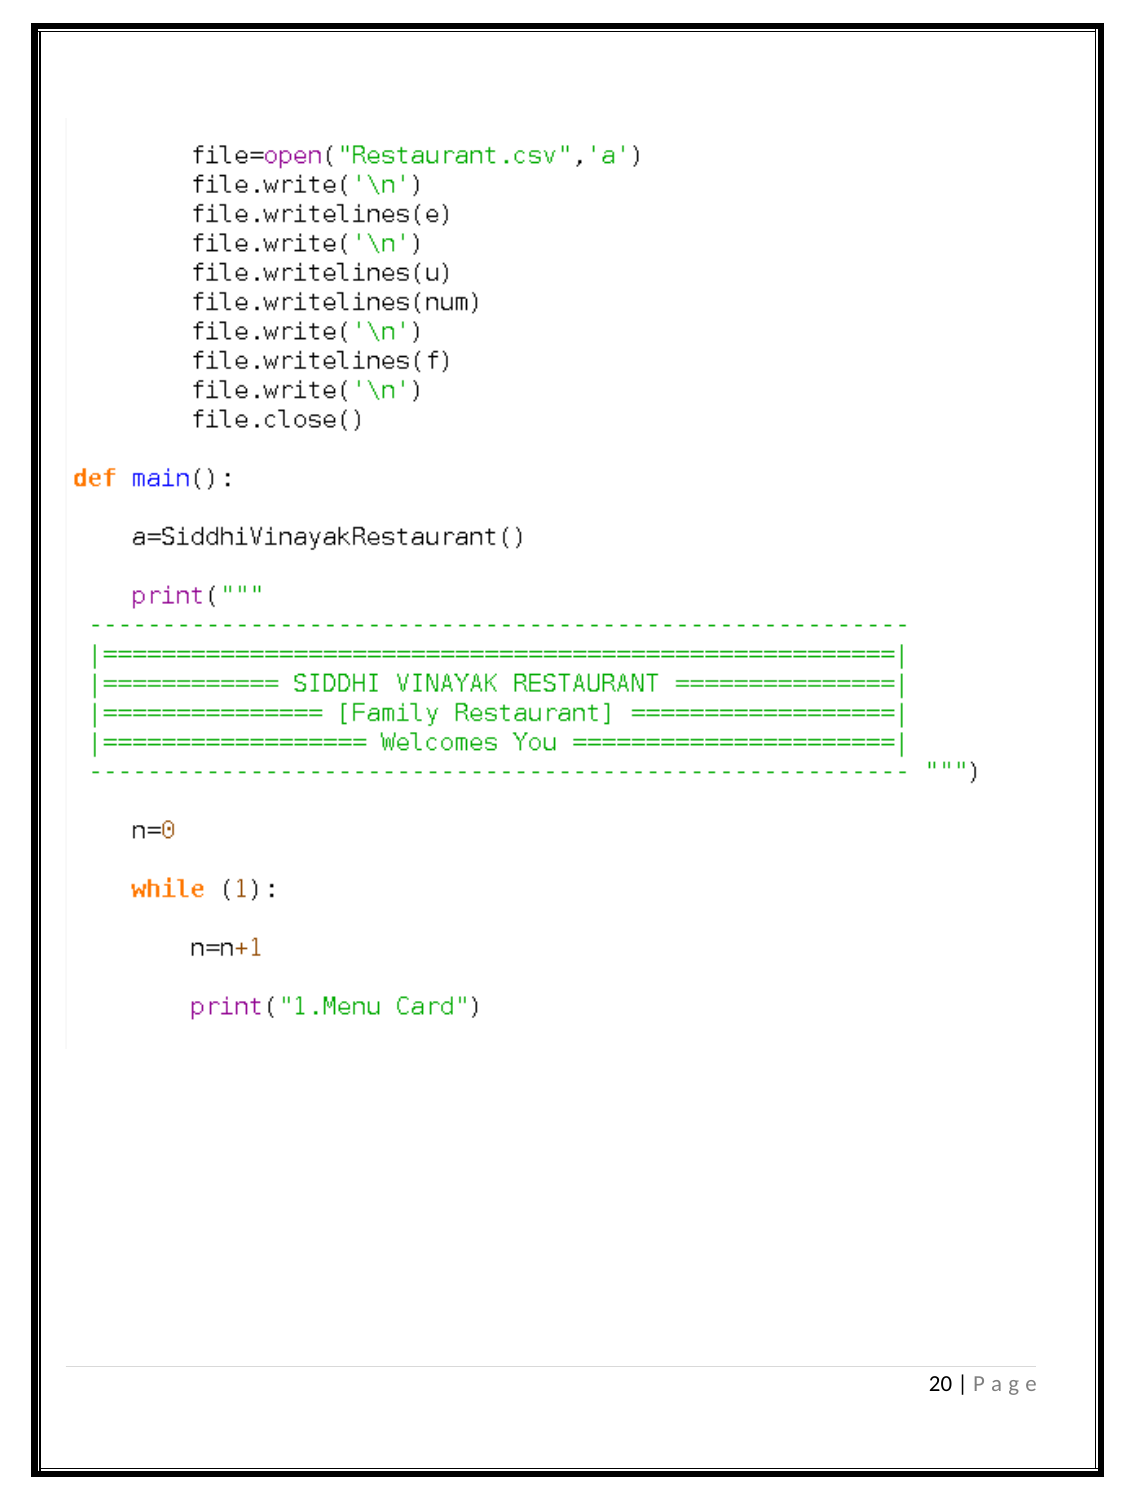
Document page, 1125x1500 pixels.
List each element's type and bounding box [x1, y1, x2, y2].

picture [65, 118, 993, 1049]
